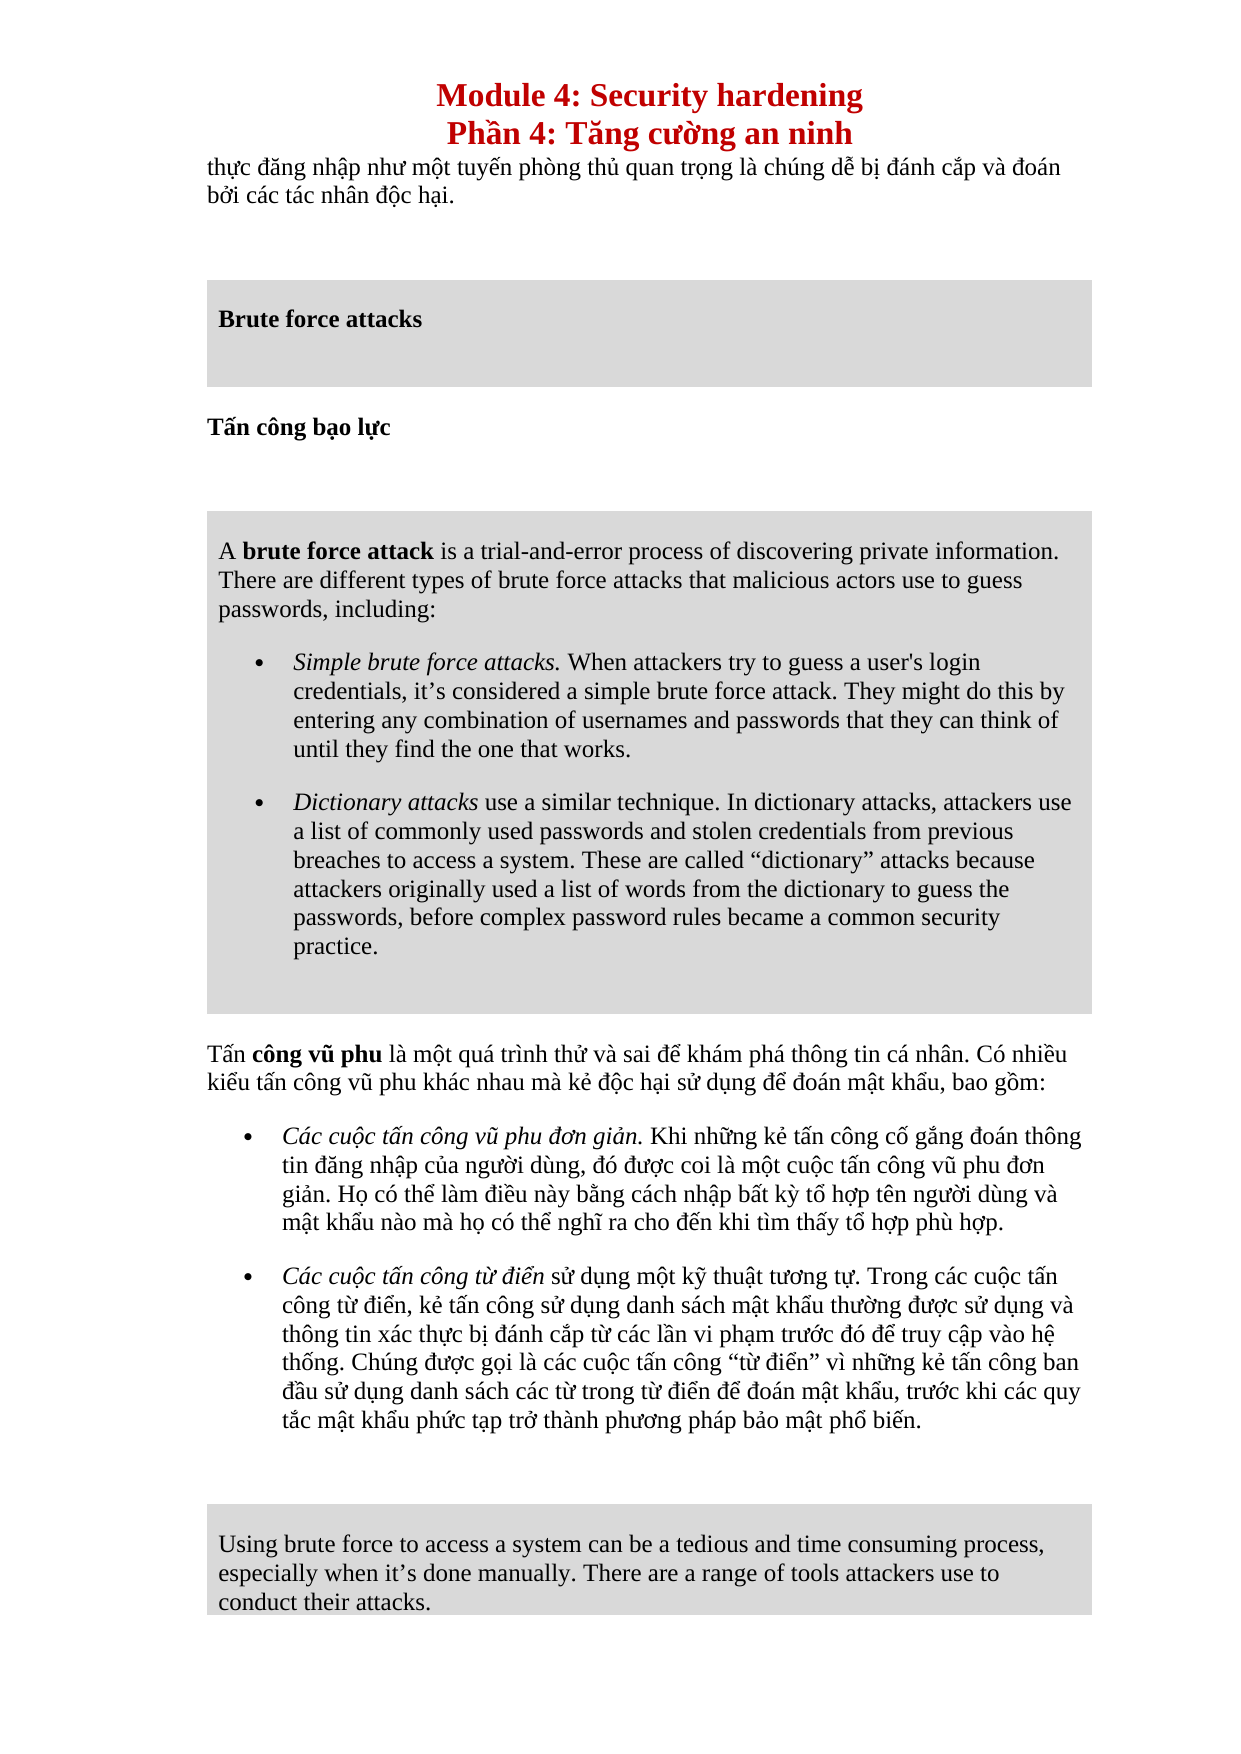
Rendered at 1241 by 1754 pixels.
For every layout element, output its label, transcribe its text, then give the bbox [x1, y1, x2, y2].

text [207, 152, 1092, 209]
table_header Brute force attacks [207, 280, 1092, 387]
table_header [207, 1504, 1092, 1615]
table_header A brute force attack is a trial-and-error process of discovering private information. There are different types of brute force attacks that malicious actors use to guess passwords, including: Simple brute force attacks. When attackers try to guess a user's login credentials, it’s considered a simple brute force attack. They might do this by entering any combination of usernames and passwords that they can think of until they find the one that works. Dictionary attacks use a similar technique. In dictionary attacks, attackers use a list of commonly used passwords and stolen credentials from previous breaches to access a system. These are called “dictionary” attacks because attackers originally used a list of words from the dictionary to guess the passwords, before complex password rules became a common security practice. [207, 511, 1092, 1014]
text Tấn công bạo lực [207, 412, 1092, 441]
text Tấn công vũ phu là một quá trình thử và sai để khám phá thông tin cá nhân. Có nhiều kiểu tấn công vũ phu khác nhau mà kẻ độc hại sử dụng để đoán mật khẩu, bao gồm: [207, 1039, 1092, 1096]
list Các cuộc tấn công vũ phu đơn giản. Khi những kẻ tấn công cố gắng đoán thông tin đăng nhập của người dùng, đó được coi là một cuộc tấn công vũ phu đơn giản. Họ có thể làm điều này bằng cách nhập bất kỳ tổ hợp tên người dùng và mật khẩu nào mà họ có thể nghĩ ra cho đến khi tìm thấy tổ hợp phù hợp. [244, 1121, 1092, 1236]
list Các cuộc tấn công từ điển sử dụng một kỹ thuật tương tự. Trong các cuộc tấn công từ điển, kẻ tấn công sử dụng danh sách mật khẩu thường được sử dụng và thông tin xác thực bị đánh cắp từ các lần vi phạm trước đó để truy cập vào hệ thống. Chúng được gọi là các cuộc tấn công “từ điển” vì những kẻ tấn công ban đầu sử dụng danh sách các từ trong từ điển để đoán mật khẩu, trước khi các quy tắc mật khẩu phức tạp trở thành phương pháp bảo mật phổ biến. [244, 1261, 1092, 1434]
